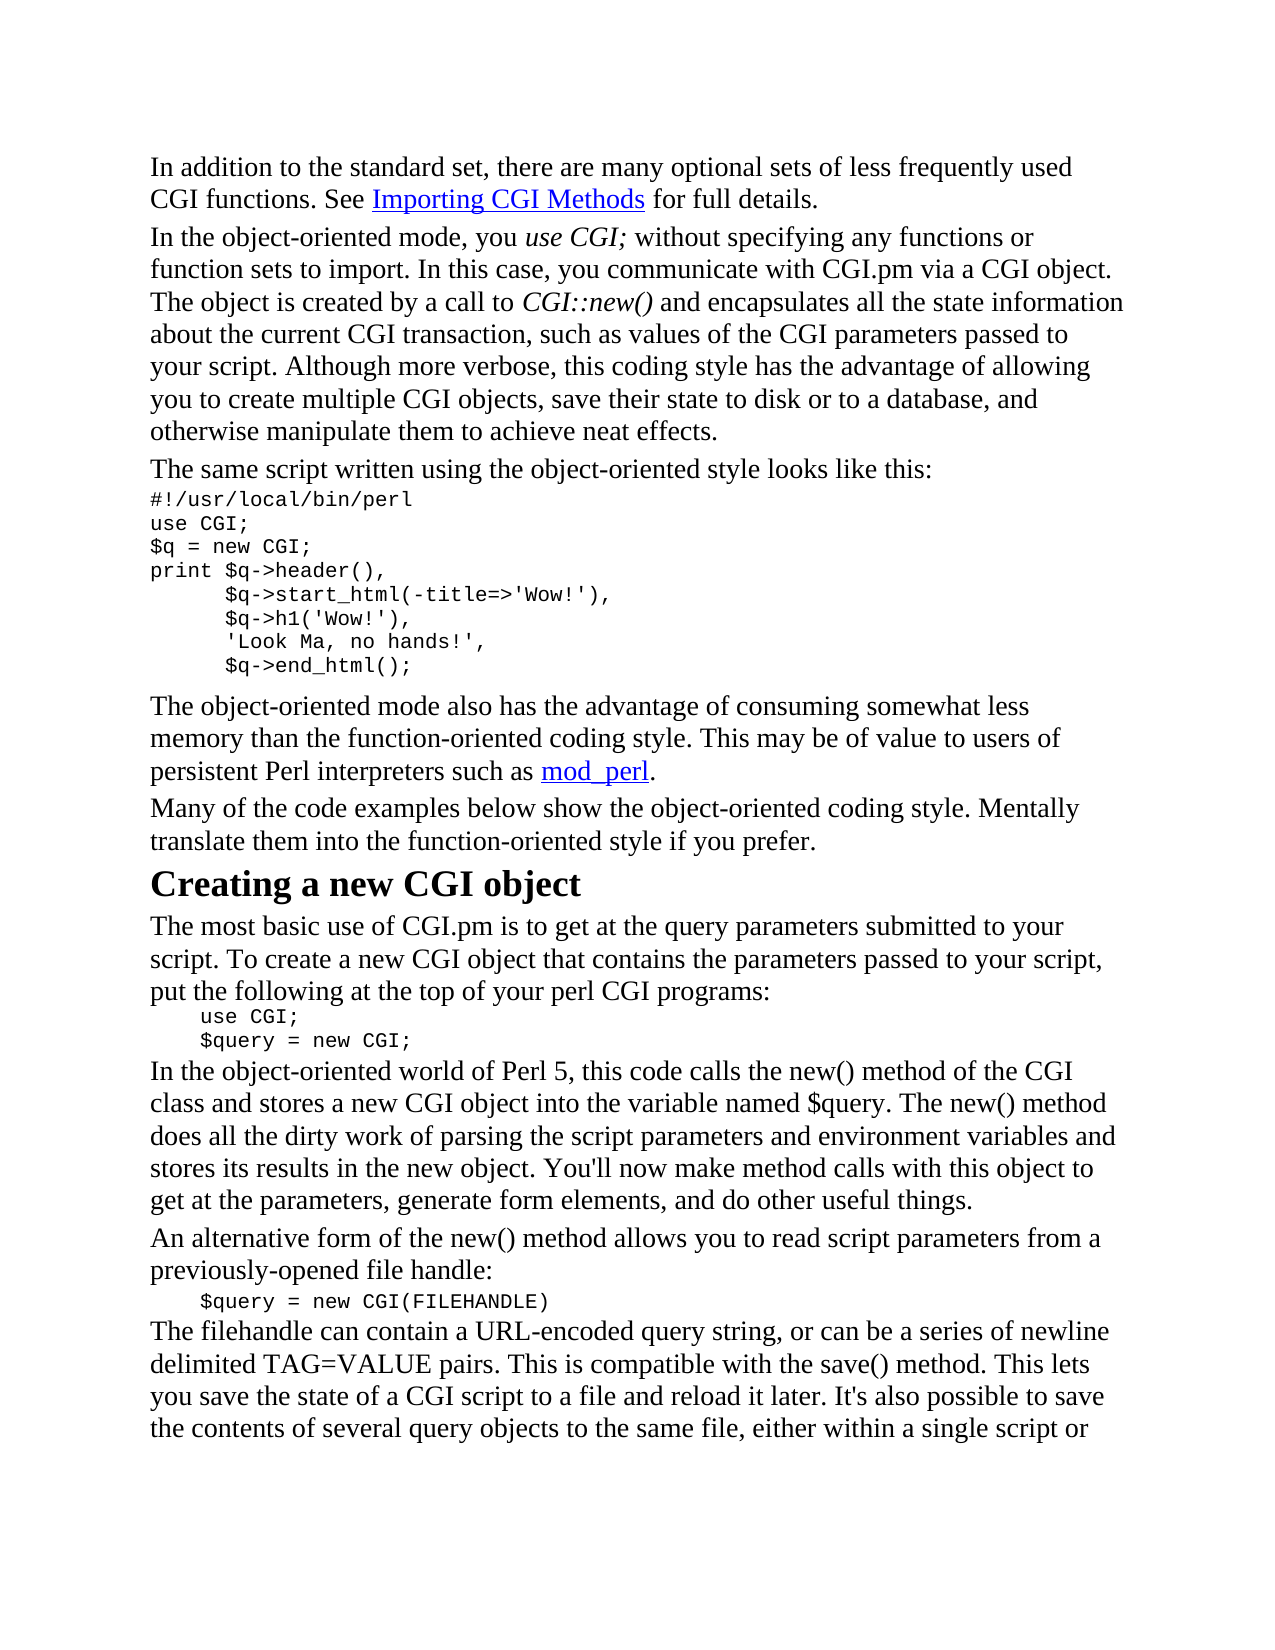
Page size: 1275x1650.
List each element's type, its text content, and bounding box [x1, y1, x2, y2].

text use CGI; [150, 513, 1125, 537]
text print $q->header(), [150, 560, 1125, 584]
text The most basic use of CGI.pm is to get at the query parameters submitted to your script. To create a new CGI object that contains the parameters passed to your script, put the following at the top of your perl CGI programs: [772, 909, 1125, 1006]
text Creating a new CGI object [150, 861, 1125, 904]
text An alternative form of the new() method allows you to read script parameters from a previously-opened file handle: [150, 1221, 1125, 1286]
text $q->end_html(); [150, 655, 1125, 678]
text The same script written using the object-oriented style looks like this: [150, 452, 1125, 484]
text In addition to the standard set, there are many optional sets of less frequently used CGI functions. See Importing CGI Methods for full details. [150, 150, 1125, 215]
text In the object-oriented mode, you use CGI; without specifying any functions or function sets to import. In this case, you communicate with CGI.pm via a CGI object. The object is created by a call to CGI::new() and encapsulates all the state information about the current CGI transaction, such as values of the CGI parameters passed to your script. Although more verbose, this coding style has the advantage of allowing you to create multiple CGI objects, save their state to disk or to a database, and otherwise manipulate them to achieve neat effects. [150, 220, 1125, 447]
text The object-oriented mode also has the advantage of consuming somewhat less memory than the function-oriented coding style. This may be of value to users of persistent Perl interpreters such as mod_perl. [656, 689, 1125, 786]
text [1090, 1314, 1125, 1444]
text 'Look Ma, no hands!', [150, 631, 1125, 655]
text $query = new CGI; [150, 1030, 1125, 1054]
text $q = new CGI; [150, 537, 1125, 560]
text $query = new CGI(FILEHANDLE) [150, 1291, 1125, 1314]
text In the object-oriented world of Perl 5, this code calls the new() method of the CGI class and stores a new CGI object into the variable named $query. The new() method does all the dirty work of parsing the script parameters and environment variables and stores its results in the new object. You'll now make method calls with this object to get at the parameters, generate form elements, and do other useful things. [150, 1054, 1125, 1216]
text $q->h1('Wow!'), [150, 607, 1125, 631]
text use CGI; [150, 1006, 1125, 1030]
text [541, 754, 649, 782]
text #!/usr/local/bin/perl [150, 489, 1125, 513]
text Many of the code examples below show the object-oriented coding style. Mentally translate them into the function-oriented style if you prefer. [150, 791, 1125, 856]
text $q->start_html(-title=>'Wow!'), [150, 584, 1125, 607]
